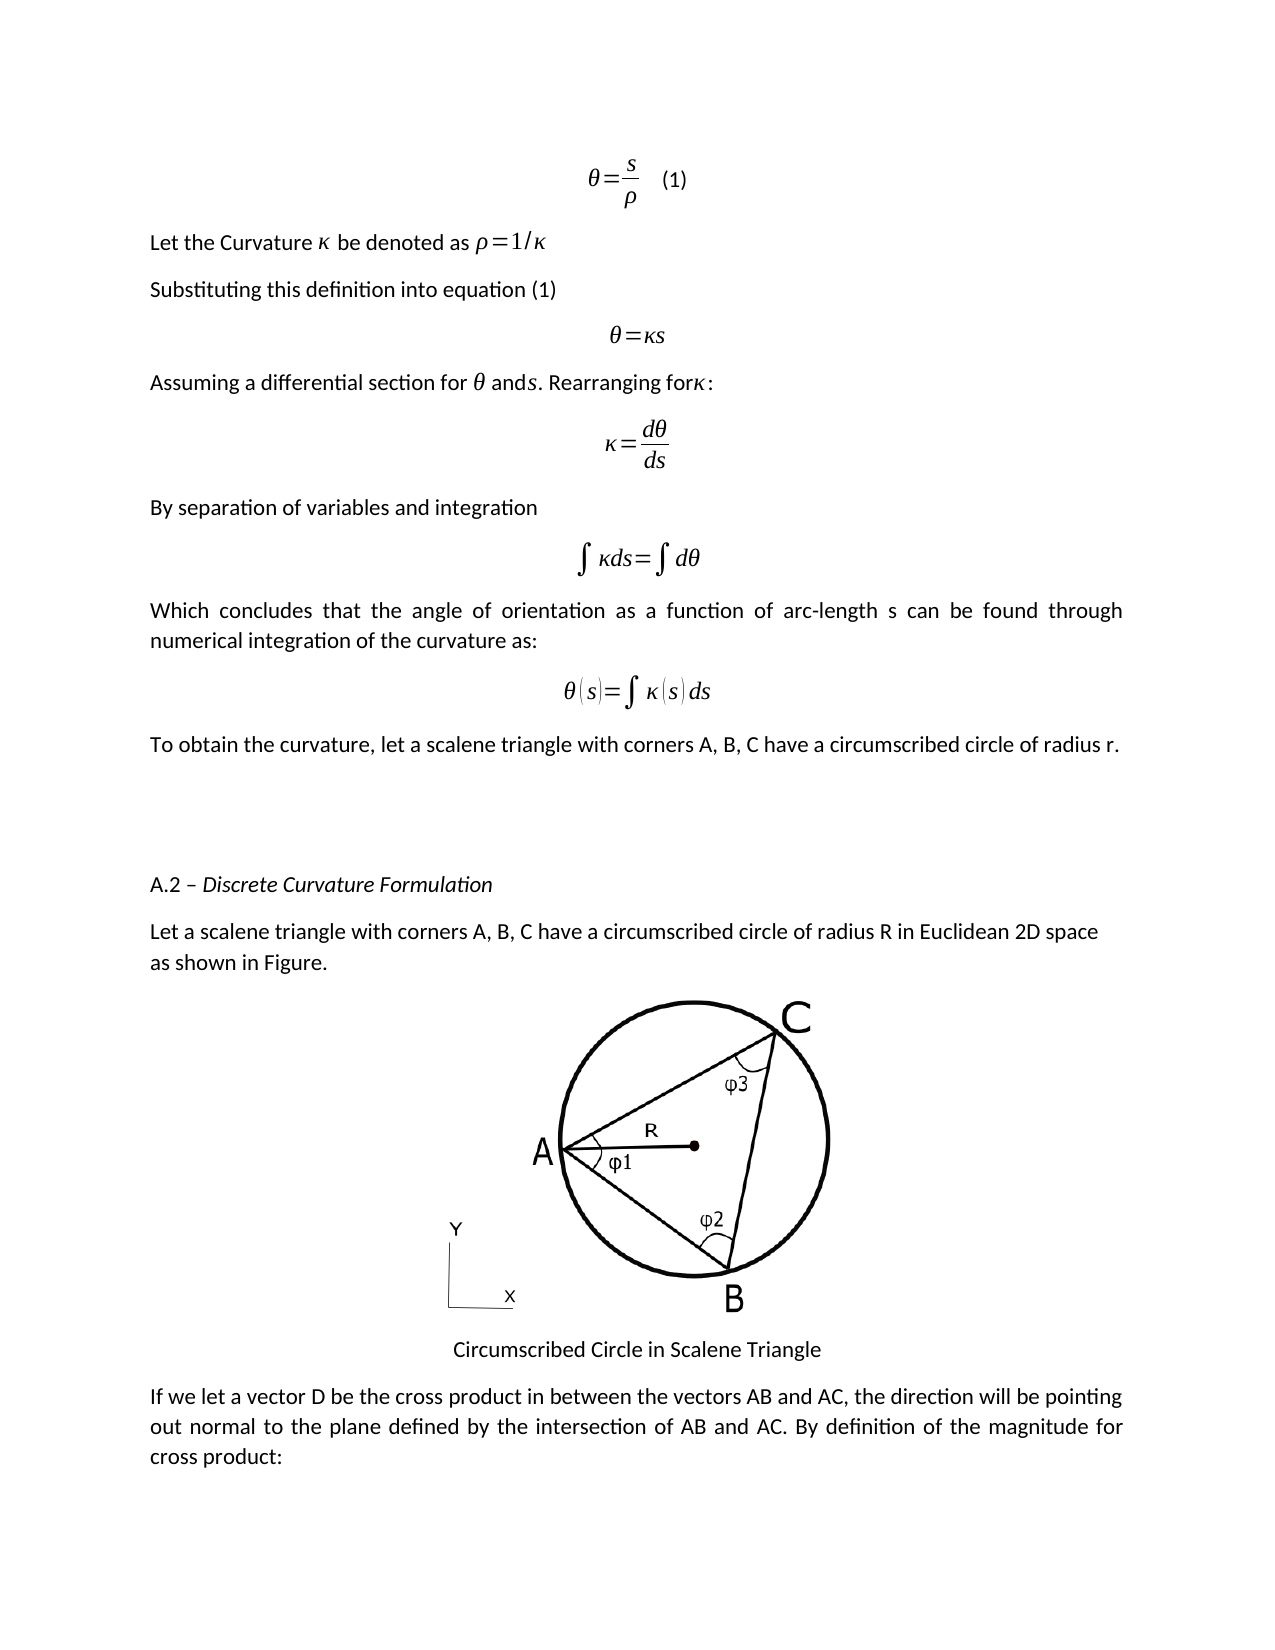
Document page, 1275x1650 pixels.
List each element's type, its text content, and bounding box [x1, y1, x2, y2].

text Let the Curvature be denoted as [150, 228, 1125, 256]
text Substituting this definition into equation (1) [150, 275, 1125, 303]
text By separation of variables and integration [150, 493, 1125, 521]
text A.2 – Discrete Curvature Formulation [150, 871, 1125, 899]
text If we let a vector D be the cross product in between the vectors AB and AC, the direction will be pointing out normal to the plane defined by the intersection of AB and AC. By definition of the magnitude for cross product: [150, 1382, 1125, 1470]
text Assuming a differential section for and. Rearranging for: [150, 368, 1125, 396]
text (1) [150, 150, 1125, 209]
text Let a scalene triangle with corners A, B, C have a circumscribed circle of radius R in Euclidean 2D space as shown in Figure. [150, 917, 1125, 976]
text To obtain the curvature, let a scalene triangle with corners A, B, C have a circumscribed circle of radius r. [150, 730, 1125, 758]
picture [432, 994, 843, 1316]
text Circumscribed Circle in Scalene Triangle [150, 1335, 1125, 1363]
text Which concludes that the angle of orientation as a function of arc-length s can be found through numerical integration of the curvature as: [150, 596, 1125, 655]
